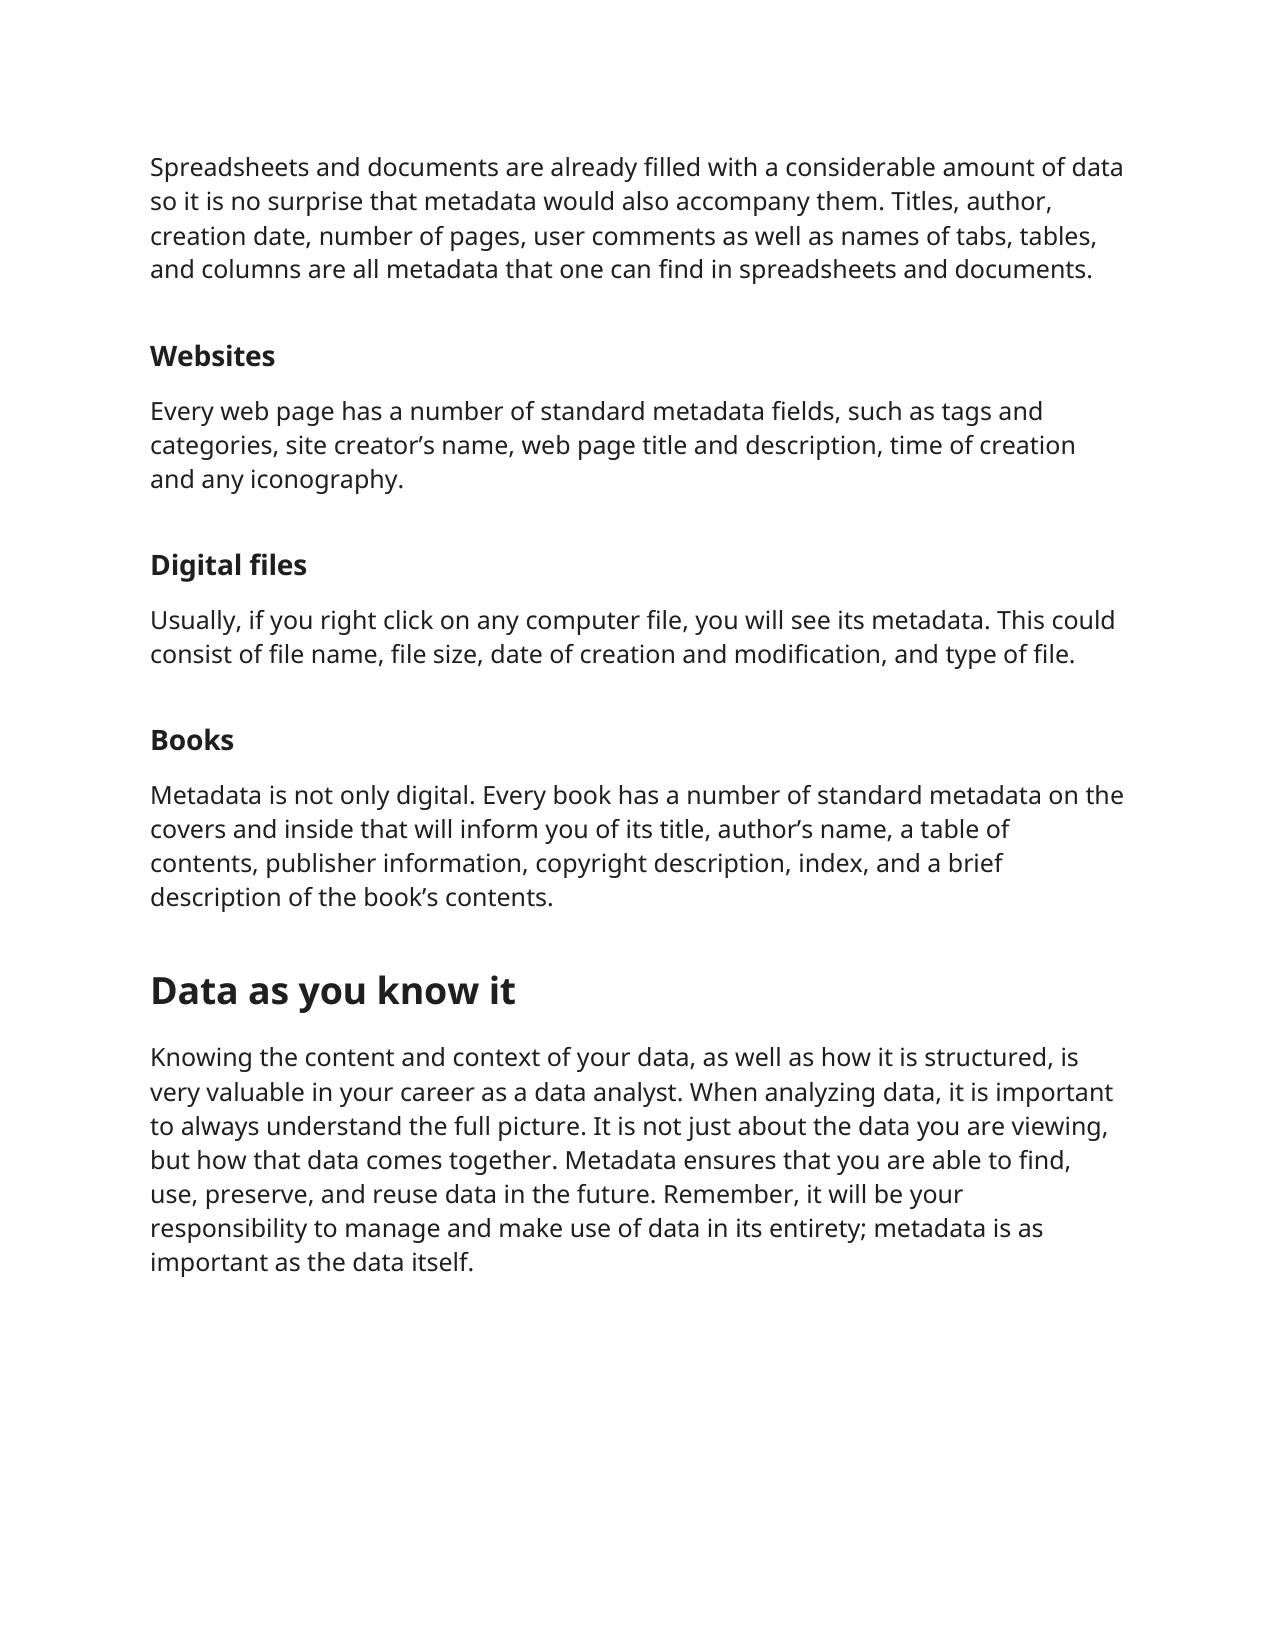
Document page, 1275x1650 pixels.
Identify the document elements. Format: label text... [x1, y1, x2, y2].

text Metadata is not only digital. Every book has a number of standard metadata on the covers and inside that will inform you of its title, author’s name, a table of contents, publisher information, copyright description, index, and a brief description of the book’s contents. [150, 778, 1125, 914]
text Every web page has a number of standard metadata fields, such as tags and categories, site creator’s name, web page title and description, time of creation and any iconography. [150, 393, 1125, 496]
text Digital files [150, 546, 1125, 584]
text Spreadsheets and documents are already filled with a considerable amount of data so it is no surprise that metadata would also accompany them. Titles, author, creation date, number of pages, user comments as well as names of tabs, tables, and columns are all metadata that one can find in spreadsheets and documents. [150, 150, 1125, 286]
text Data as you know it [150, 964, 1125, 1015]
text Books [150, 721, 1125, 759]
text Websites [150, 336, 1125, 374]
text Usually, if you right click on any computer file, you will see its metadata. This could consist of file name, file size, date of creation and modification, and type of file. [150, 603, 1125, 671]
text Knowing the content and context of your data, as well as how it is structured, is very valuable in your career as a data analyst. When analyzing data, it is important to always understand the full picture. It is not just about the data you are viewing, but how that data comes together. Metadata ensures that you are able to find, use, preserve, and reuse data in the future. Remember, it will be your responsibility to manage and make use of data in its entirety; metadata is as important as the data itself. [150, 1040, 1125, 1278]
